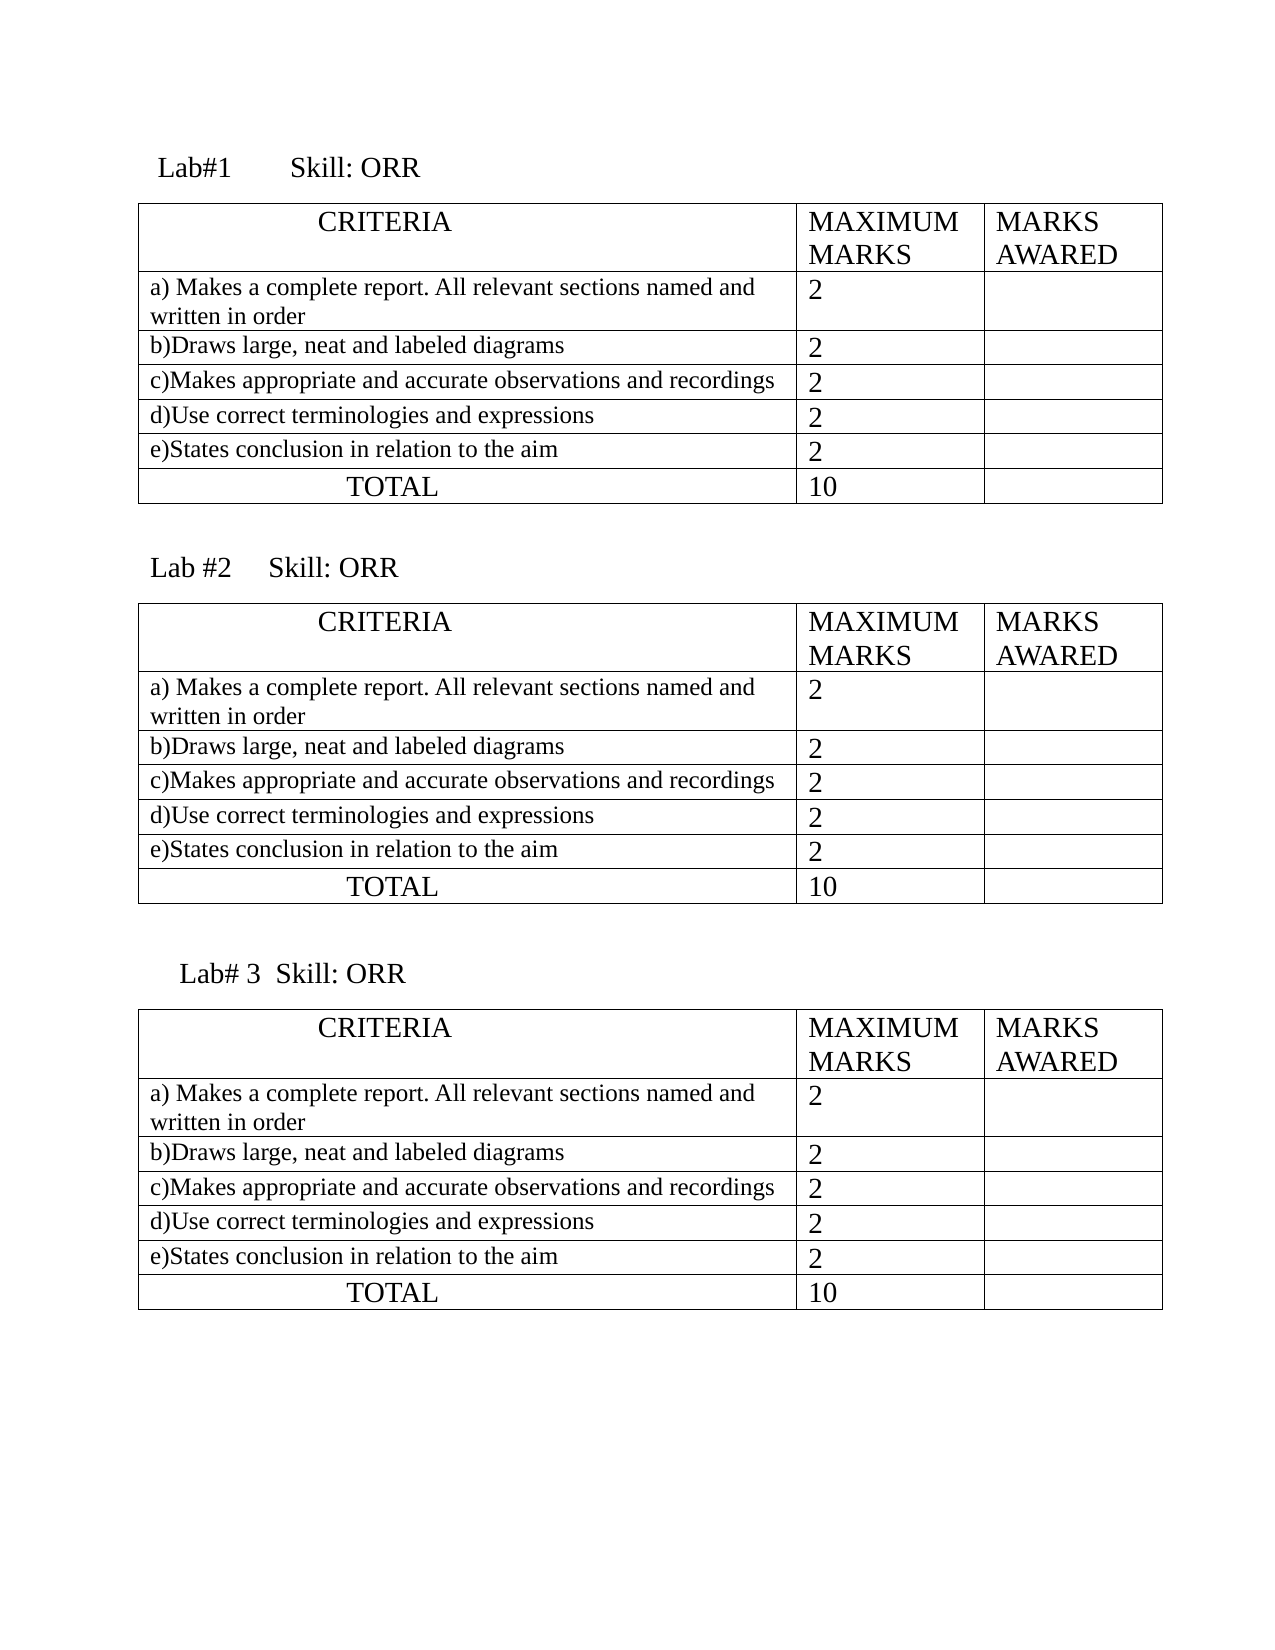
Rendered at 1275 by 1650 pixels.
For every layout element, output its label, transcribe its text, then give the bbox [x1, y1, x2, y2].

table_header MARKS AWARED [985, 1010, 1162, 1077]
table_cell a) Makes a complete report. All relevant sections named and written in order [139, 1079, 796, 1136]
table_cell c)Makes appropriate and accurate observations and recordings [139, 1172, 796, 1205]
table_cell c)Makes appropriate and accurate observations and recordings [139, 765, 796, 799]
table_cell e)States conclusion in relation to the aim [139, 434, 796, 468]
table_cell 2 [797, 1172, 984, 1205]
table_cell 2 [797, 765, 984, 799]
table_cell [985, 400, 1162, 433]
table_cell [985, 331, 1162, 364]
table_cell [985, 1206, 1162, 1240]
table_cell 2 [797, 1079, 984, 1136]
table_cell d)Use correct terminologies and expressions [139, 800, 796, 833]
table_header MAXIMUM MARKS [797, 204, 984, 271]
table_cell TOTAL [139, 869, 796, 903]
table_cell e)States conclusion in relation to the aim [139, 1241, 796, 1274]
table_cell 2 [797, 365, 984, 399]
table_cell 2 [797, 1241, 984, 1274]
table_cell [985, 469, 1162, 502]
table_cell c)Makes appropriate and accurate observations and recordings [139, 365, 796, 399]
table_cell TOTAL [139, 469, 796, 502]
table_cell 10 [797, 1275, 984, 1309]
table_cell 2 [797, 434, 984, 468]
table_cell b)Draws large, neat and labeled diagrams [139, 1137, 796, 1171]
table_header MARKS AWARED [985, 604, 1162, 671]
table_cell d)Use correct terminologies and expressions [139, 1206, 796, 1240]
table_cell [985, 1241, 1162, 1274]
table_header MAXIMUM MARKS [797, 604, 984, 671]
table_cell 2 [797, 1137, 984, 1171]
table_cell 2 [797, 1206, 984, 1240]
table_cell [985, 835, 1162, 868]
table_cell 2 [797, 672, 984, 730]
table_cell e)States conclusion in relation to the aim [139, 835, 796, 868]
table_cell TOTAL [139, 1275, 796, 1309]
table_cell [985, 731, 1162, 764]
table_cell [985, 1079, 1162, 1136]
table_header MAXIMUM MARKS [797, 1010, 984, 1077]
table_cell 10 [797, 869, 984, 903]
table_cell b)Draws large, neat and labeled diagrams [139, 331, 796, 364]
table_cell 2 [797, 800, 984, 833]
table_cell 2 [797, 331, 984, 364]
table_cell b)Draws large, neat and labeled diagrams [139, 731, 796, 764]
table_cell 10 [797, 469, 984, 502]
table_cell a) Makes a complete report. All relevant sections named and written in order [139, 272, 796, 329]
table_cell 2 [797, 400, 984, 433]
table_cell [985, 800, 1162, 833]
table_header CRITERIA [139, 604, 796, 671]
text Lab# 3 Skill: ORR [150, 957, 1125, 990]
table_cell 2 [797, 835, 984, 868]
table_cell [985, 672, 1162, 730]
table_header CRITERIA [139, 204, 796, 271]
table_cell [985, 1275, 1162, 1309]
table_cell 2 [797, 272, 984, 329]
table_header MARKS AWARED [985, 204, 1162, 271]
table_cell [985, 765, 1162, 799]
table_cell [985, 1137, 1162, 1171]
table_cell [985, 1172, 1162, 1205]
table_cell 2 [797, 731, 984, 764]
table_cell [985, 434, 1162, 468]
text Lab#1 Skill: ORR [150, 150, 1125, 183]
table_cell [985, 869, 1162, 903]
table_cell d)Use correct terminologies and expressions [139, 400, 796, 433]
text Lab #2 Skill: ORR [150, 550, 1125, 584]
table_cell [985, 272, 1162, 329]
table_header CRITERIA [139, 1010, 796, 1077]
table_cell a) Makes a complete report. All relevant sections named and written in order [139, 672, 796, 730]
table_cell [985, 365, 1162, 399]
